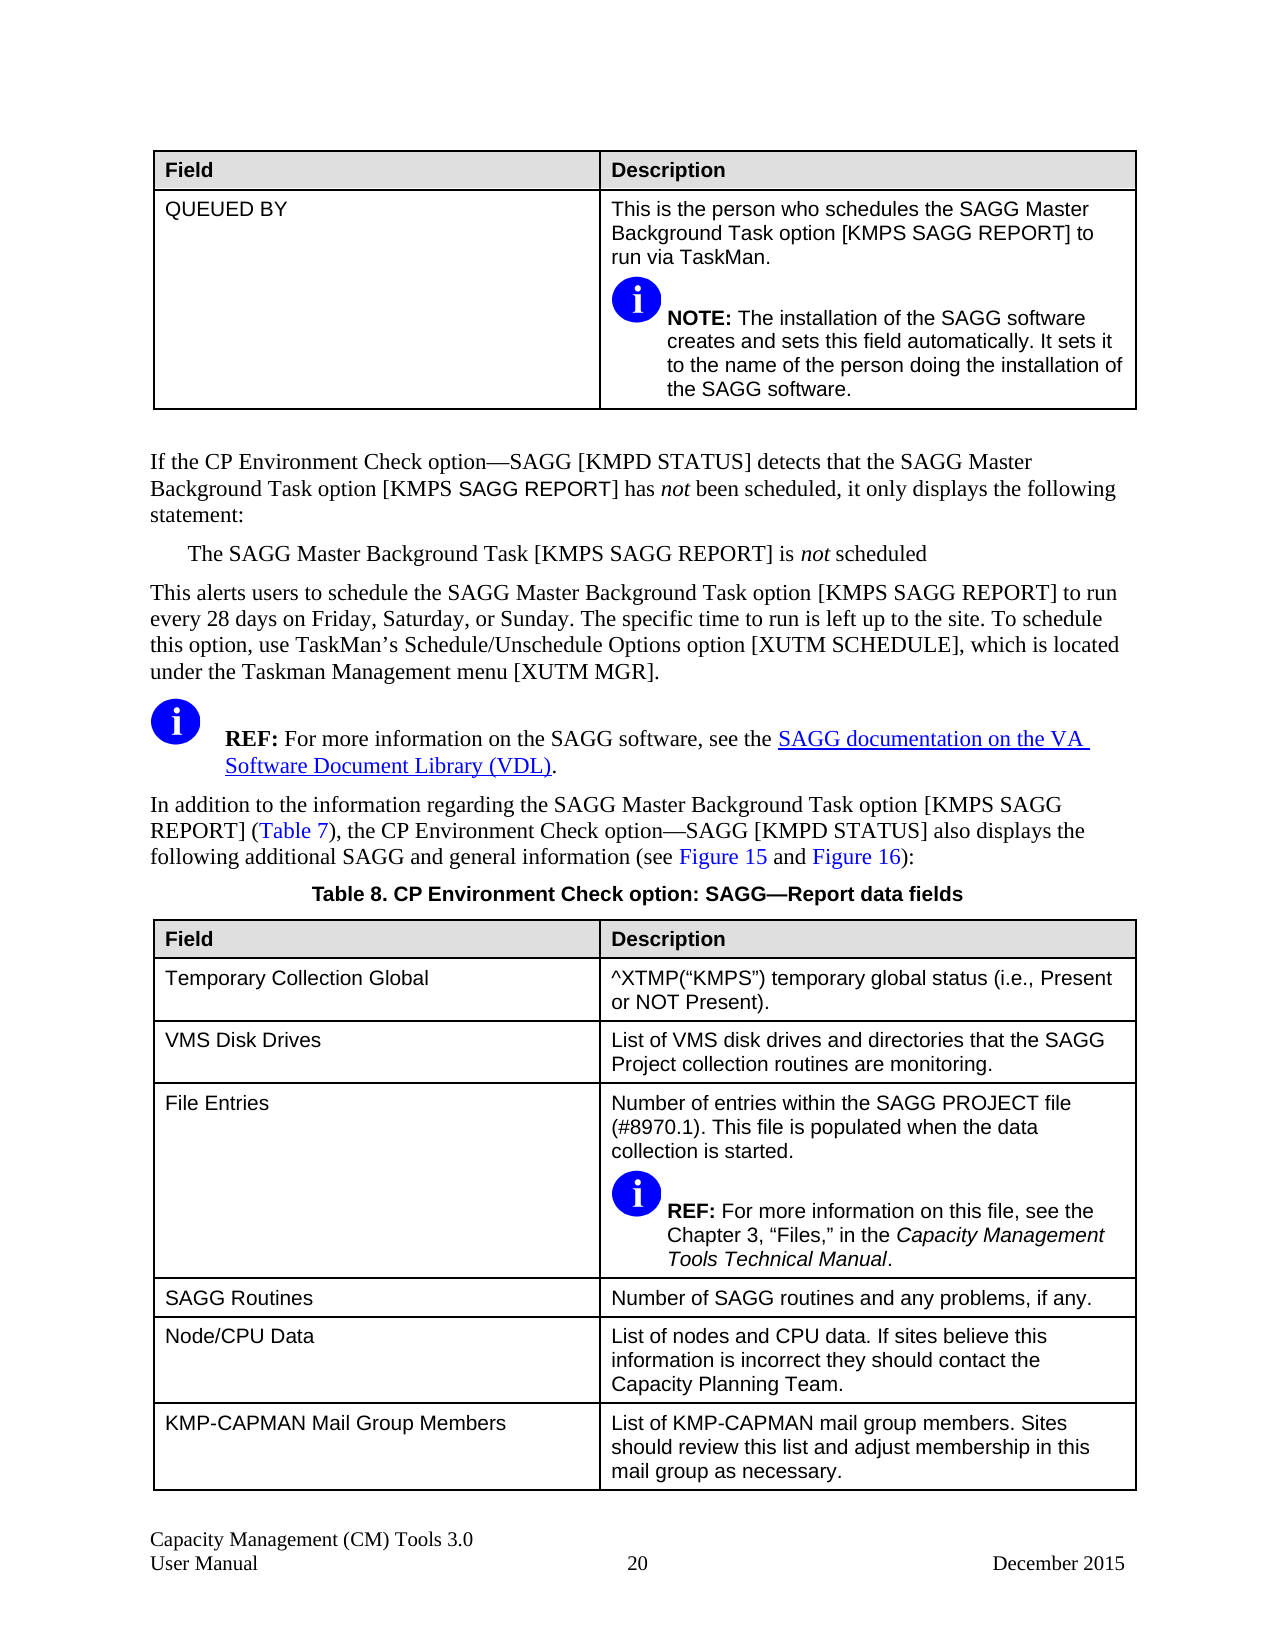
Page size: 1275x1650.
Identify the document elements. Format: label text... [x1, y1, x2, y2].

table_cell KMP-CAPMAN Mail Group Members [155, 1404, 599, 1489]
table_cell SAGG Routines [155, 1279, 599, 1316]
table_cell Temporary Collection Global [155, 959, 599, 1020]
text : For more information on the SAGG software, see the SAGG documentation on the VA Software Document Library (VDL). [150, 697, 1125, 778]
table_cell Node/CPU Data [155, 1318, 599, 1402]
table_cell QUEUED BY [155, 191, 599, 407]
table_cell List of nodes and CPU data. If sites believe this information is incorrect they should contact the Capacity Planning Team. [601, 1318, 1135, 1402]
text The SAGG Master Background Task [KMPS SAGG REPORT] is not scheduled [187, 540, 1125, 566]
text This alerts users to schedule the SAGG Master Background Task option [KMPS SAGG REPORT] to run every 28 days on Friday, Saturday, or Sunday. The specific time to run is left up to the site. To schedule this option, use TaskMan’s Schedule/Unschedule Options option [XUTM SCHEDULE], which is located under the Taskman Management menu [XUTM MGR]. [150, 579, 1125, 684]
table_header Description [601, 152, 1135, 188]
picture [611, 275, 662, 325]
text In addition to the information regarding the SAGG Master Background Task option [KMPS SAGG REPORT] (Table 7), the CP Environment Check option—SAGG [KMPD STATUS] also displays the following additional SAGG and general information (see Figure 15 and Figure 16): [150, 791, 1125, 870]
table_header Field [155, 152, 599, 188]
table_header Field [155, 921, 599, 957]
table_cell List of KMP-CAPMAN mail group members. Sites should review this list and adjust membership in this mail group as necessary. [601, 1404, 1135, 1489]
table_cell Number of SAGG routines and any problems, if any. [601, 1279, 1135, 1316]
text Table 8. CP Environment Check option: SAGG—Report data fields [150, 882, 1125, 906]
text If the CP Environment Check option—SAGG [KMPD STATUS] detects that the SAGG Master Background Task option [KMPS SAGG REPORT] has not been scheduled, it only displays the following statement: [150, 448, 1125, 527]
table_cell List of VMS disk drives and directories that the SAGG Project collection routines are monitoring. [601, 1022, 1135, 1082]
picture [150, 696, 200, 747]
table_header Description [601, 921, 1135, 957]
table_cell ^XTMP(“KMPS”) temporary global status (i.e., Present or NOT Present). [601, 959, 1135, 1020]
table_cell File Entries [155, 1084, 599, 1277]
table_cell Number of entries within the SAGG PROJECT file (#8970.1). This file is populated when the data collection is started. REF: For more information on this file, see the Chapter 3, “Files,” in the Capacity Management Tools Technical Manual. [601, 1084, 1135, 1277]
table_cell VMS Disk Drives [155, 1022, 599, 1082]
table_cell This is the person who schedules the SAGG Master Background Task option [KMPS SAGG REPORT] to run via TaskMan. NOTE: The installation of the SAGG software creates and sets this field automatically. It sets it to the name of the person doing the installation of the SAGG software. [601, 191, 1135, 407]
picture [611, 1168, 662, 1219]
